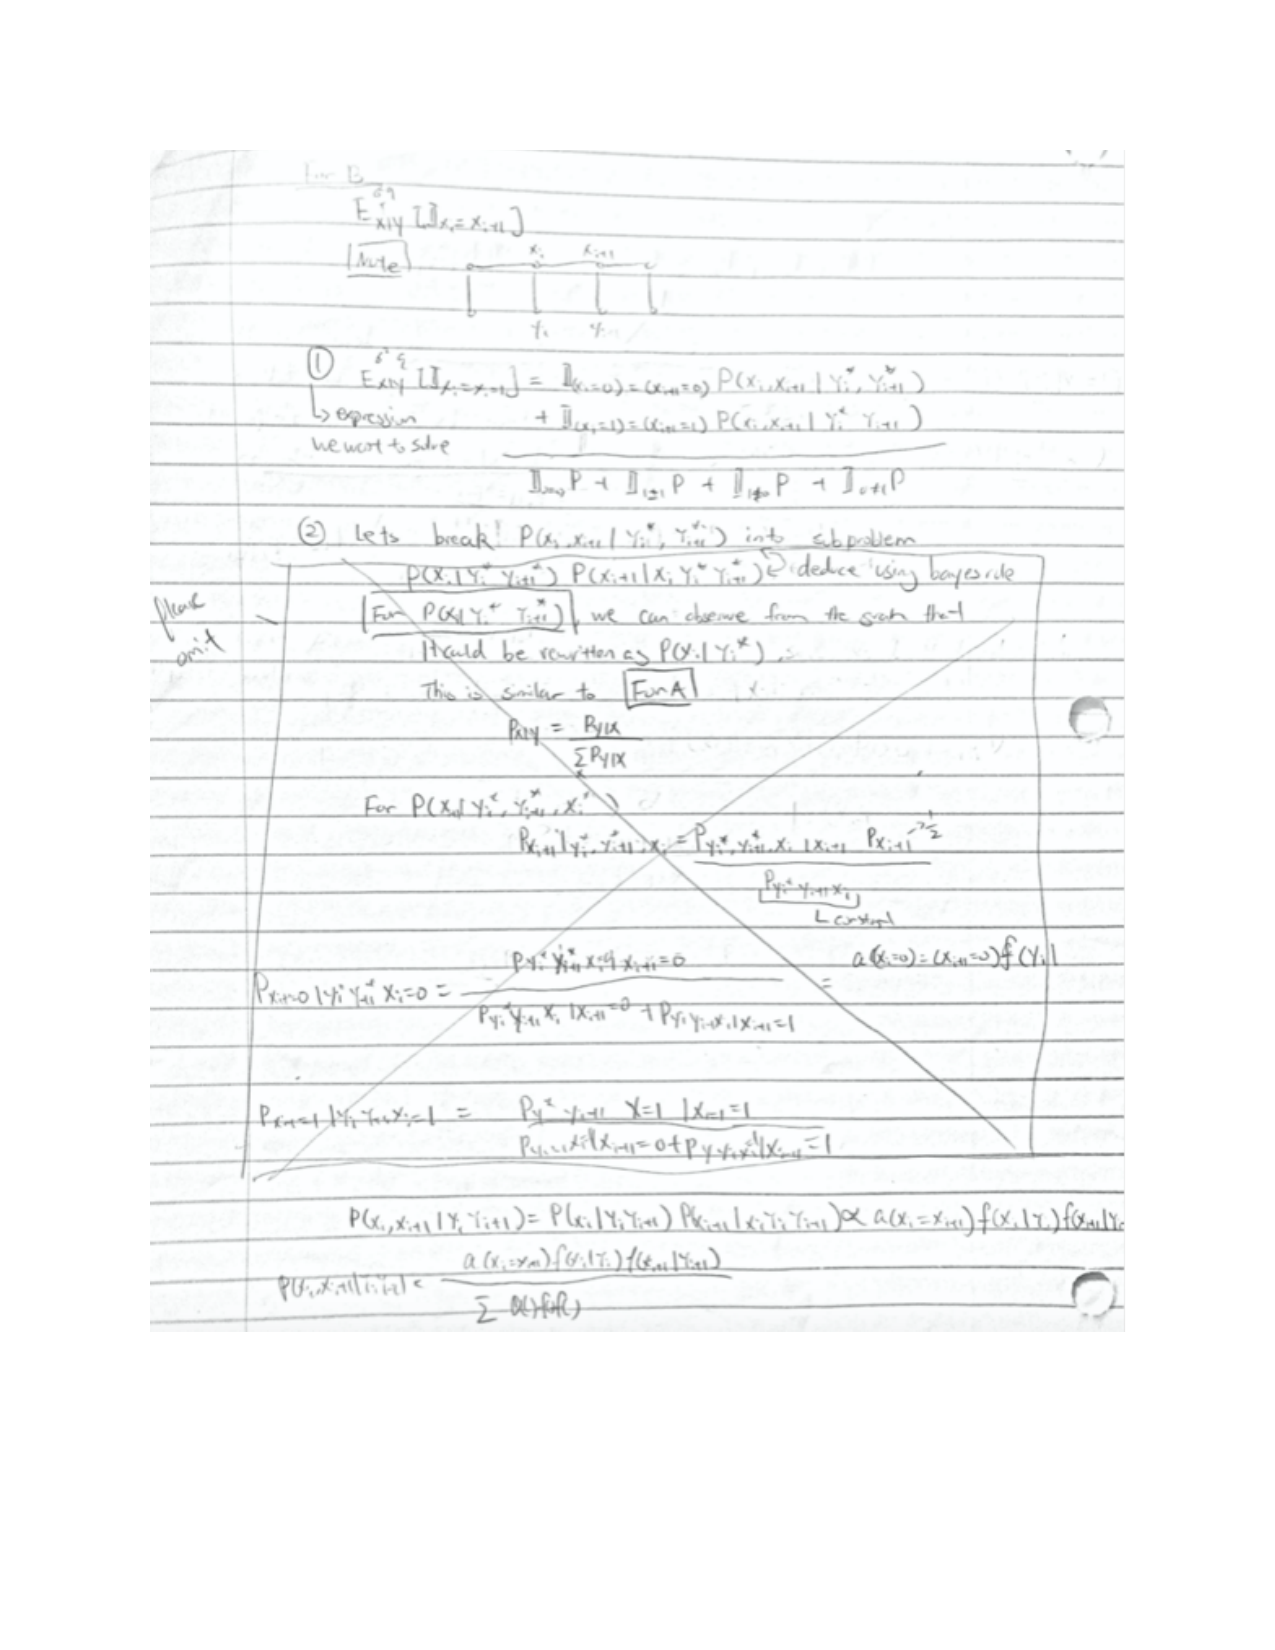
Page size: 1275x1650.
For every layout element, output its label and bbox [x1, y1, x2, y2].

picture [150, 150, 1125, 1332]
